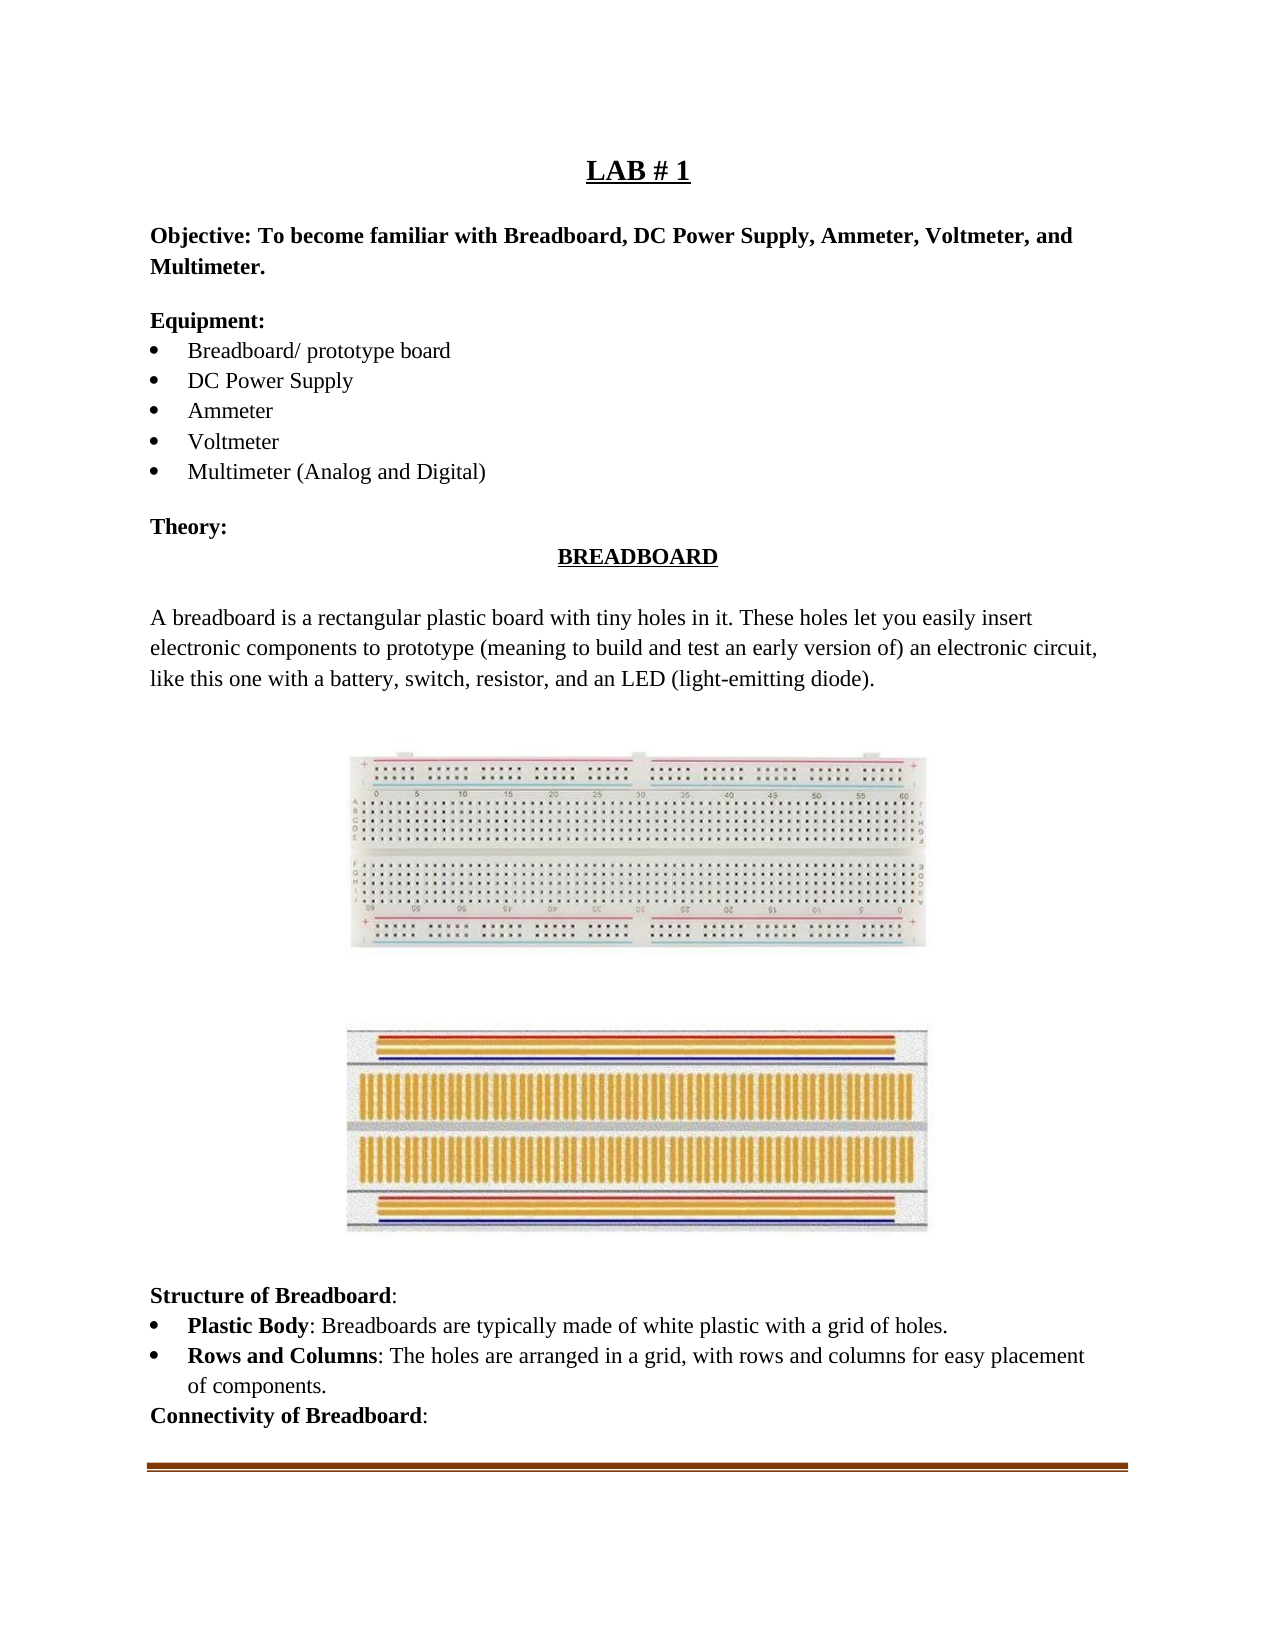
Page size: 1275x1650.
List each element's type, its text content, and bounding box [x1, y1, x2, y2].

list Rows and Columns: The holes are arranged in a grid, with rows and columns for easy placement of components. [150, 1342, 1105, 1398]
subtitle Connectivity of Breadboard: [150, 1402, 1131, 1428]
subtitle Objective: To become familiar with Breadboard, DC Power Supply, Ammeter, Voltmeter, and Multimeter. [150, 222, 1131, 279]
list DC Power Supply [150, 367, 1131, 394]
picture [346, 740, 932, 956]
list Voltmeter [150, 428, 1131, 454]
subtitle Structure of Breadboard: [150, 1282, 1131, 1308]
list Ammeter [150, 397, 1131, 424]
text Equipment: [150, 307, 1131, 333]
title LAB # 1 [146, 153, 1131, 187]
list Breadboard/ prototype board [150, 337, 1131, 364]
text Theory: [150, 513, 1131, 539]
list Multimeter (Analog and Digital) [150, 458, 1131, 484]
subtitle BREADBOARD [146, 543, 1130, 569]
picture [345, 1023, 936, 1238]
text A breadboard is a rectangular plastic board with tiny holes in it. These holes let you easily insert electronic components to prototype (meaning to build and test an early version of) an electronic circuit, like this one with a battery, switch, resistor, and an LED (light-emitting diode). [150, 604, 1113, 691]
list Plastic Body: Breadboards are typically made of white plastic with a grid of holes. [150, 1312, 1131, 1338]
